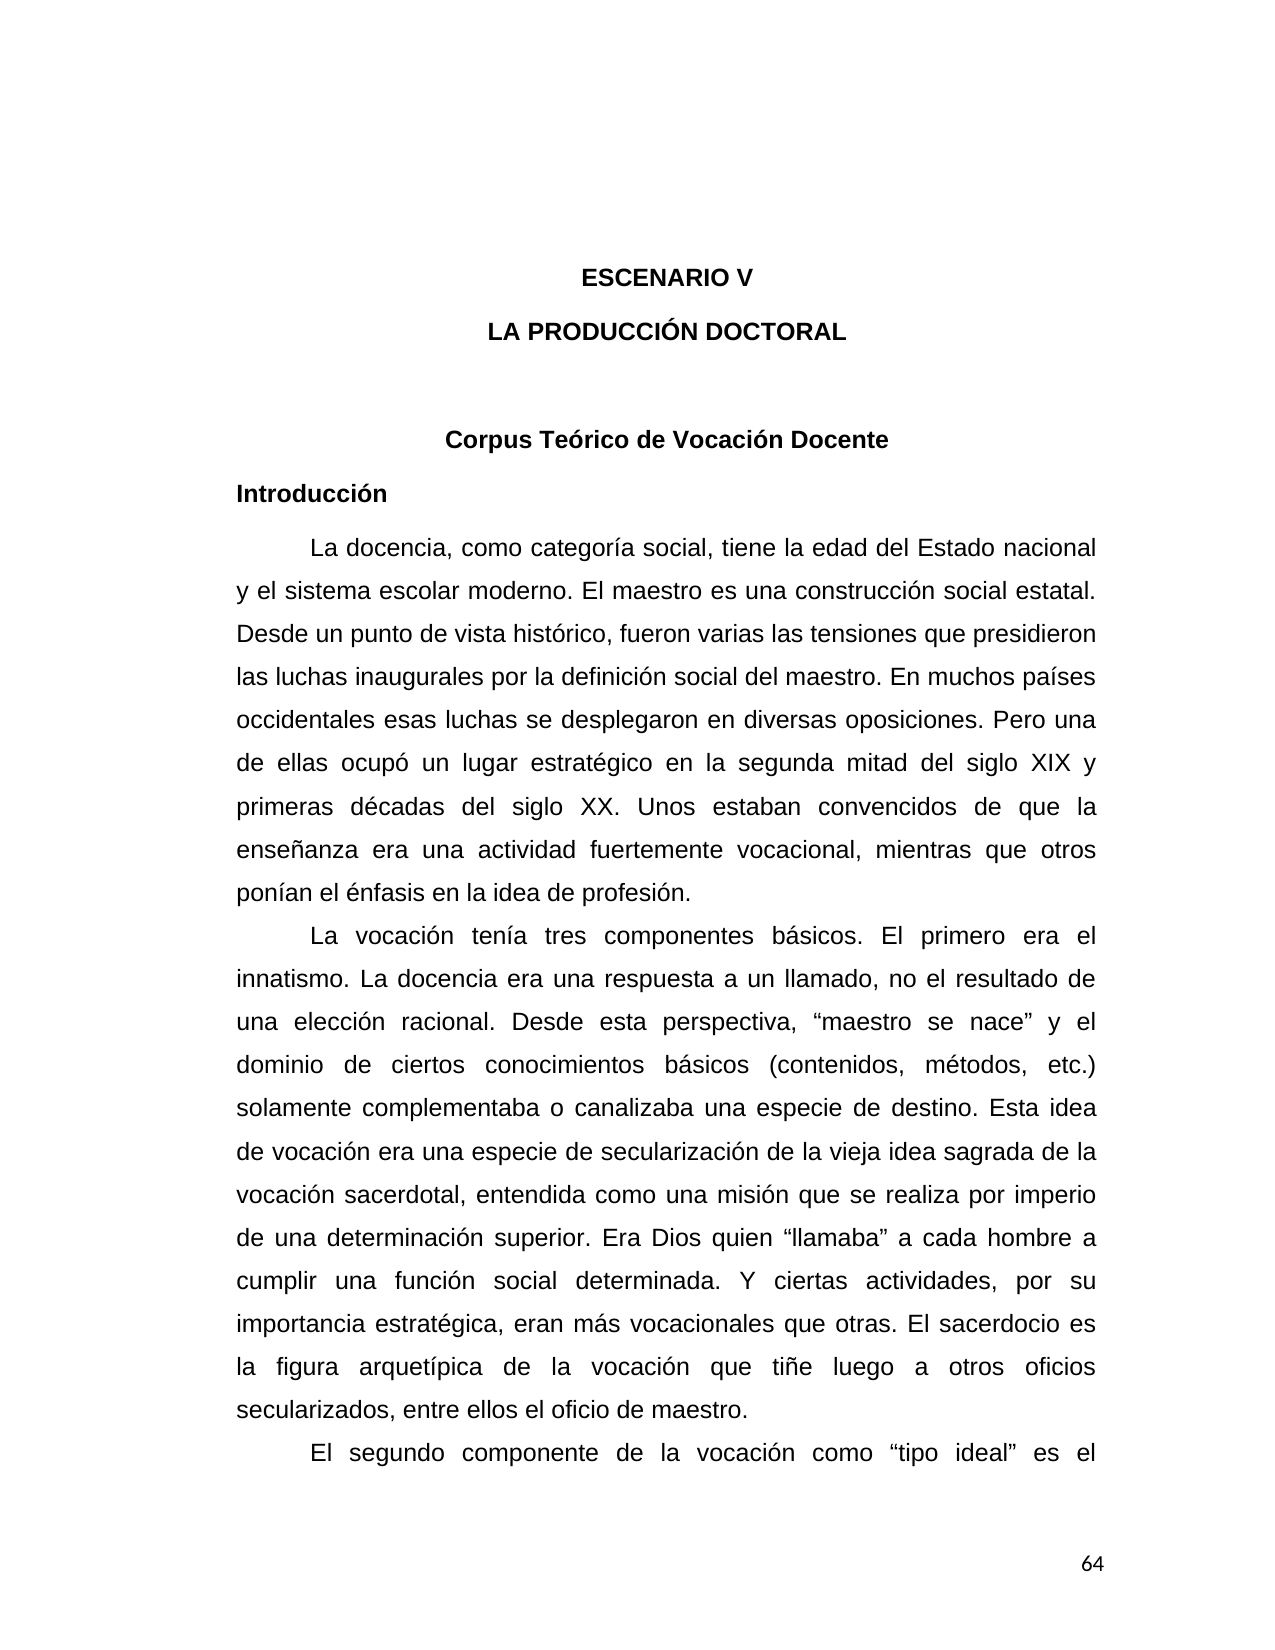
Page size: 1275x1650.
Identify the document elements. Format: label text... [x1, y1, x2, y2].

text La vocación tenía tres componentes básicos. El primero era el innatismo. La docencia era una respuesta a un llamado, no el resultado de una elección racional. Desde esta perspectiva, “maestro se nace” y el dominio de ciertos conocimientos básicos (contenidos, métodos, etc.) solamente complementaba o canalizaba una especie de destino. Esta idea de vocación era una especie de secularización de la vieja idea sagrada de la vocación sacerdotal, entendida como una misión que se realiza por imperio de una determinación superior. Era Dios quien “llamaba” a cada hombre a cumplir una función social determinada. Y ciertas actividades, por su importancia estratégica, eran más vocacionales que otras. El sacerdocio es la figura arquetípica de la vocación que tiñe luego a otros oficios secularizados, entre ellos el oficio de maestro. [236, 921, 1098, 1424]
text La docencia, como categoría social, tiene la edad del Estado nacional y el sistema escolar moderno. El maestro es una construcción social estatal. Desde un punto de vista histórico, fueron varias las tensiones que presidieron las luchas inaugurales por la definición social del maestro. En muchos países occidentales esas luchas se desplegaron en diversas oposiciones. Pero una de ellas ocupó un lugar estratégico en la segunda mitad del siglo XIX y primeras décadas del siglo XX. Unos estaban convencidos de que la enseñanza era una actividad fuertemente vocacional, mientras que otros ponían el énfasis en la idea de profesión. [236, 533, 1098, 906]
text Corpus Teórico de Vocación Docente [236, 425, 1098, 454]
text LA PRODUCCIÓN DOCTORAL [236, 317, 1098, 346]
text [236, 1438, 1098, 1467]
text Introducción [236, 479, 1098, 508]
text ESCENARIO V [236, 263, 1098, 292]
